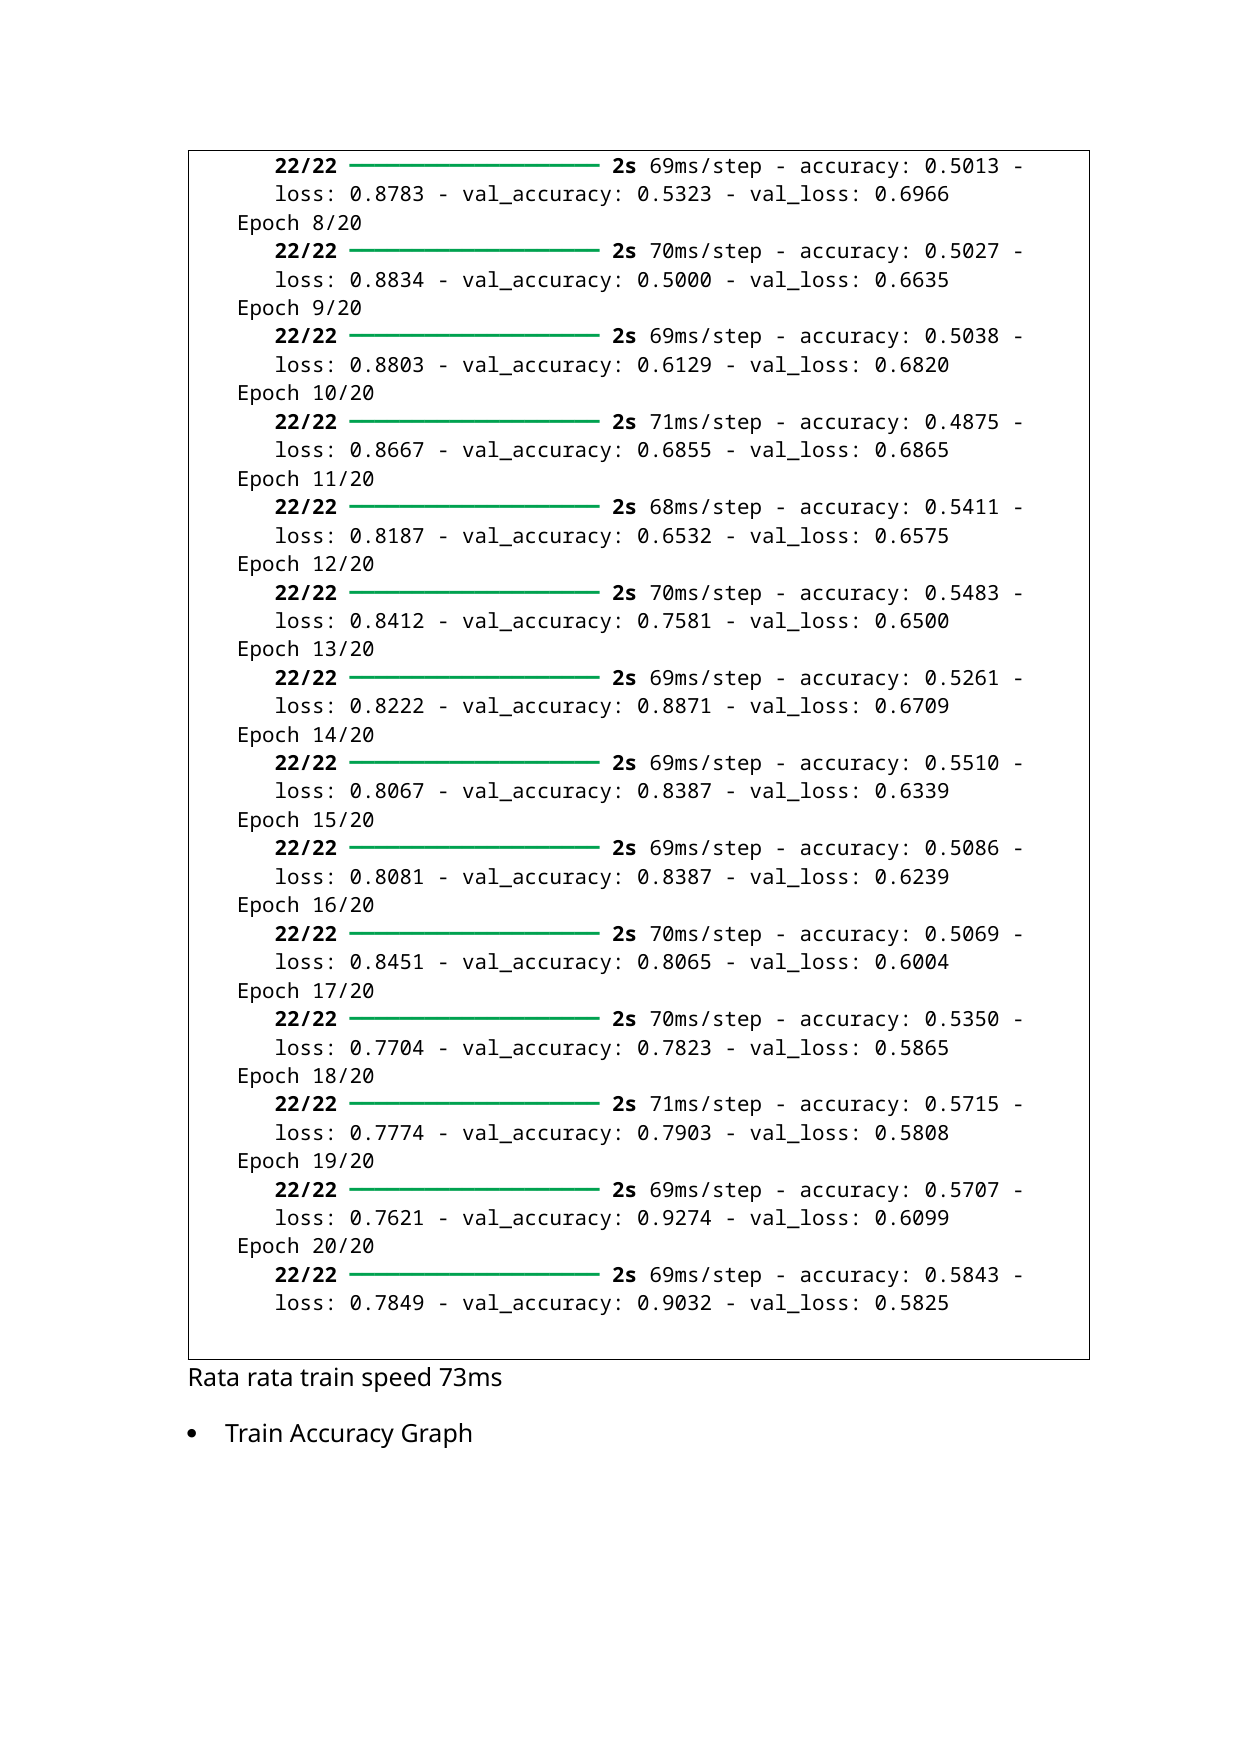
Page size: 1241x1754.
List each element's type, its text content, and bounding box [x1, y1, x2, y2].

list Train Accuracy Graph [187, 1416, 1090, 1450]
text Rata rata train speed 73ms [187, 1360, 1090, 1394]
